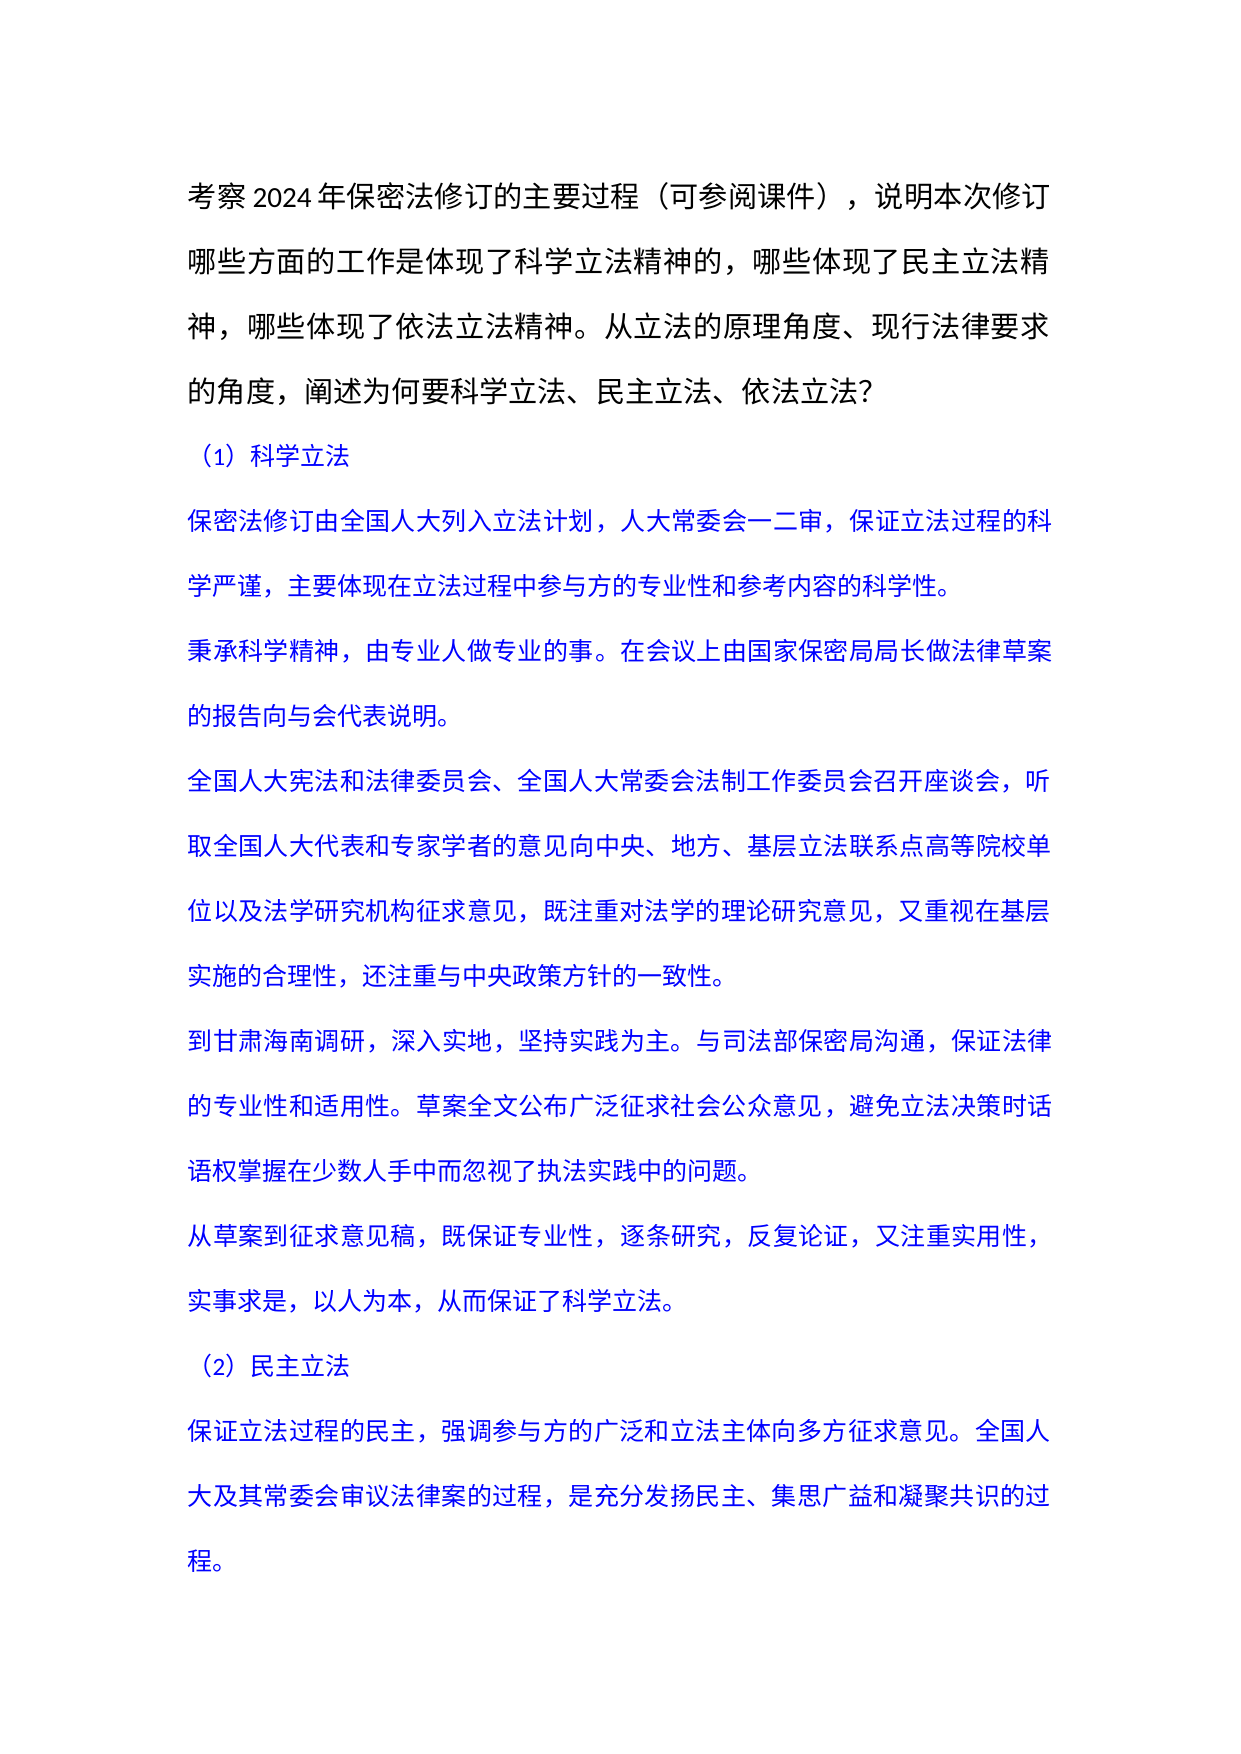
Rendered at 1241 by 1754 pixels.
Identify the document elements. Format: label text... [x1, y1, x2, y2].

list 全国人大宪法和法律委员会、全国人大常委会法制工作委员会召开座谈会，听取全国人大代表和专家学者的意见向中央、地方、基层立法联系点高等院校单位以及法学研究机构征求意见，既注重对法学的理论研究意见，又重视在基层实施的合理性，还注重与中央政策方针的一致性。 [187, 747, 1053, 1007]
list 民主立法 [187, 1332, 1053, 1397]
list 从草案到征求意见稿，既保证专业性，逐条研究，反复论证，又注重实用性，实事求是，以人为本，从而保证了科学立法。 [187, 1202, 1053, 1332]
list 考察2024年保密法修订的主要过程（可参阅课件），说明本次修订哪些方面的工作是体现了科学立法精神的，哪些体现了民主立法精神，哪些体现了依法立法精神。从立法的原理角度、现行法律要求的角度，阐述为何要科学立法、民主立法、依法立法？ [187, 162, 1053, 422]
list （1）科学立法 [187, 422, 1053, 487]
list 保密法修订由全国人大列入立法计划，人大常委会一二审，保证立法过程的科学严谨，主要体现在立法过程中参与方的专业性和参考内容的科学性。 [187, 487, 1053, 617]
list 秉承科学精神，由专业人做专业的事。在会议上由国家保密局局长做法律草案的报告向与会代表说明。 [187, 617, 1053, 747]
list 保证立法过程的民主，强调参与方的广泛和立法主体向多方征求意见。全国人大及其常委会审议法律案的过程，是充分发扬民主、集思广益和凝聚共识的过程。 [187, 1397, 1053, 1592]
list 到甘肃海南调研，深入实地，坚持实践为主。与司法部保密局沟通，保证法律的专业性和适用性。草案全文公布广泛征求社会公众意见，避免立法决策时话语权掌握在少数人手中而忽视了执法实践中的问题。 [187, 1007, 1053, 1202]
